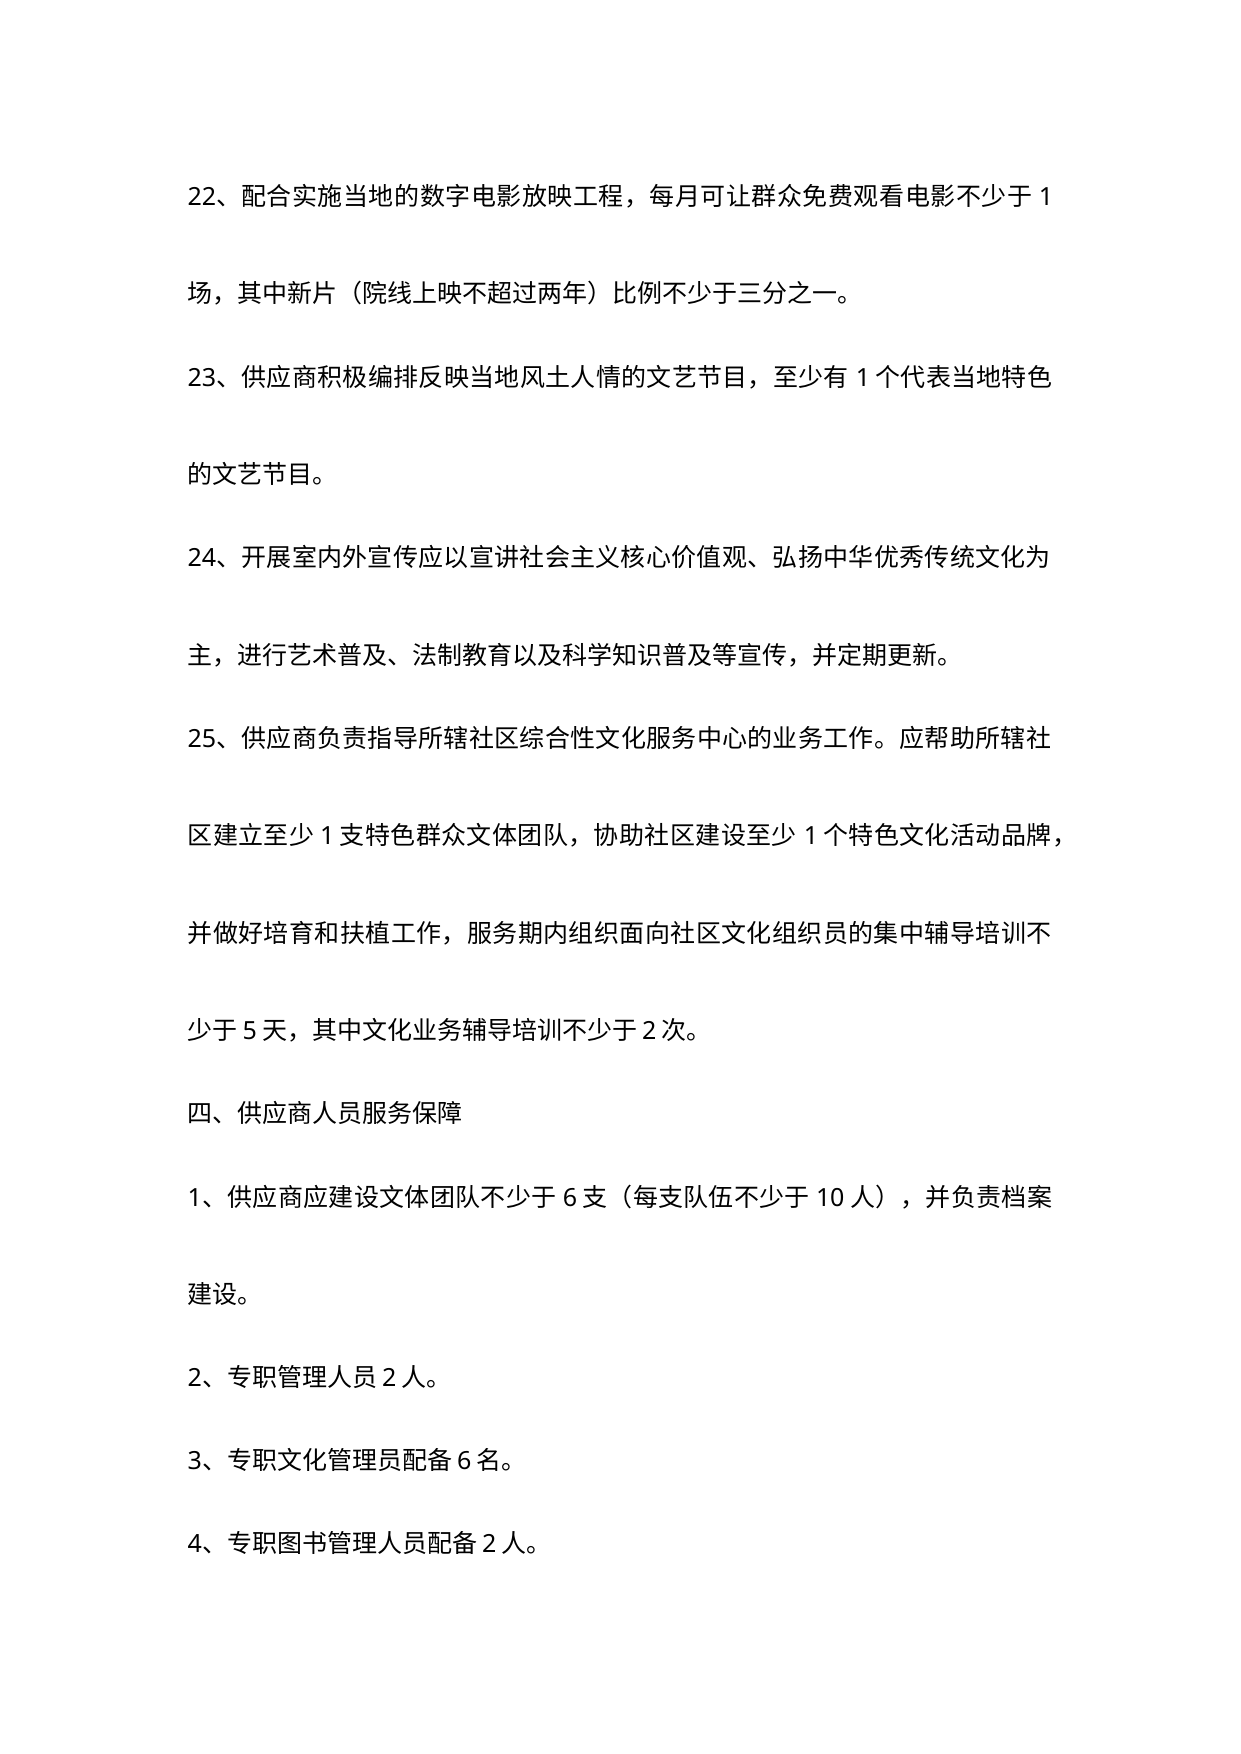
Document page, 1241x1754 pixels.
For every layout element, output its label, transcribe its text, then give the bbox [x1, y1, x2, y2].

list 配合实施当地的数字电影放映工程，每月可让群众免费观看电影不少于1场，其中新片（院线上映不超过两年）比例不少于三分之一。 [187, 162, 1053, 324]
list 供应商积极编排反映当地风土人情的文艺节目，至少有1个代表当地特色的文艺节目。 [187, 343, 1053, 505]
text 1、供应商应建设文体团队不少于6支（每支队伍不少于10人），并负责档案建设。 [187, 1163, 1053, 1325]
text 2、专职管理人员2人。 [187, 1343, 1053, 1408]
list 供应商负责指导所辖社区综合性文化服务中心的业务工作。应帮助所辖社区建立至少1支特色群众文体团队，协助社区建设至少1个特色文化活动品牌，并做好培育和扶植工作，服务期内组织面向社区文化组织员的集中辅导培训不少于5天，其中文化业务辅导培训不少于2次。 [187, 704, 1053, 1061]
text 四、供应商人员服务保障 [187, 1079, 1053, 1144]
text 3、专职文化管理员配备6名。 [187, 1426, 1053, 1491]
list 开展室内外宣传应以宣讲社会主义核心价值观、弘扬中华优秀传统文化为主，进行艺术普及、法制教育以及科学知识普及等宣传，并定期更新。 [187, 523, 1053, 686]
text 4、专职图书管理人员配备2人。 [187, 1509, 1053, 1574]
